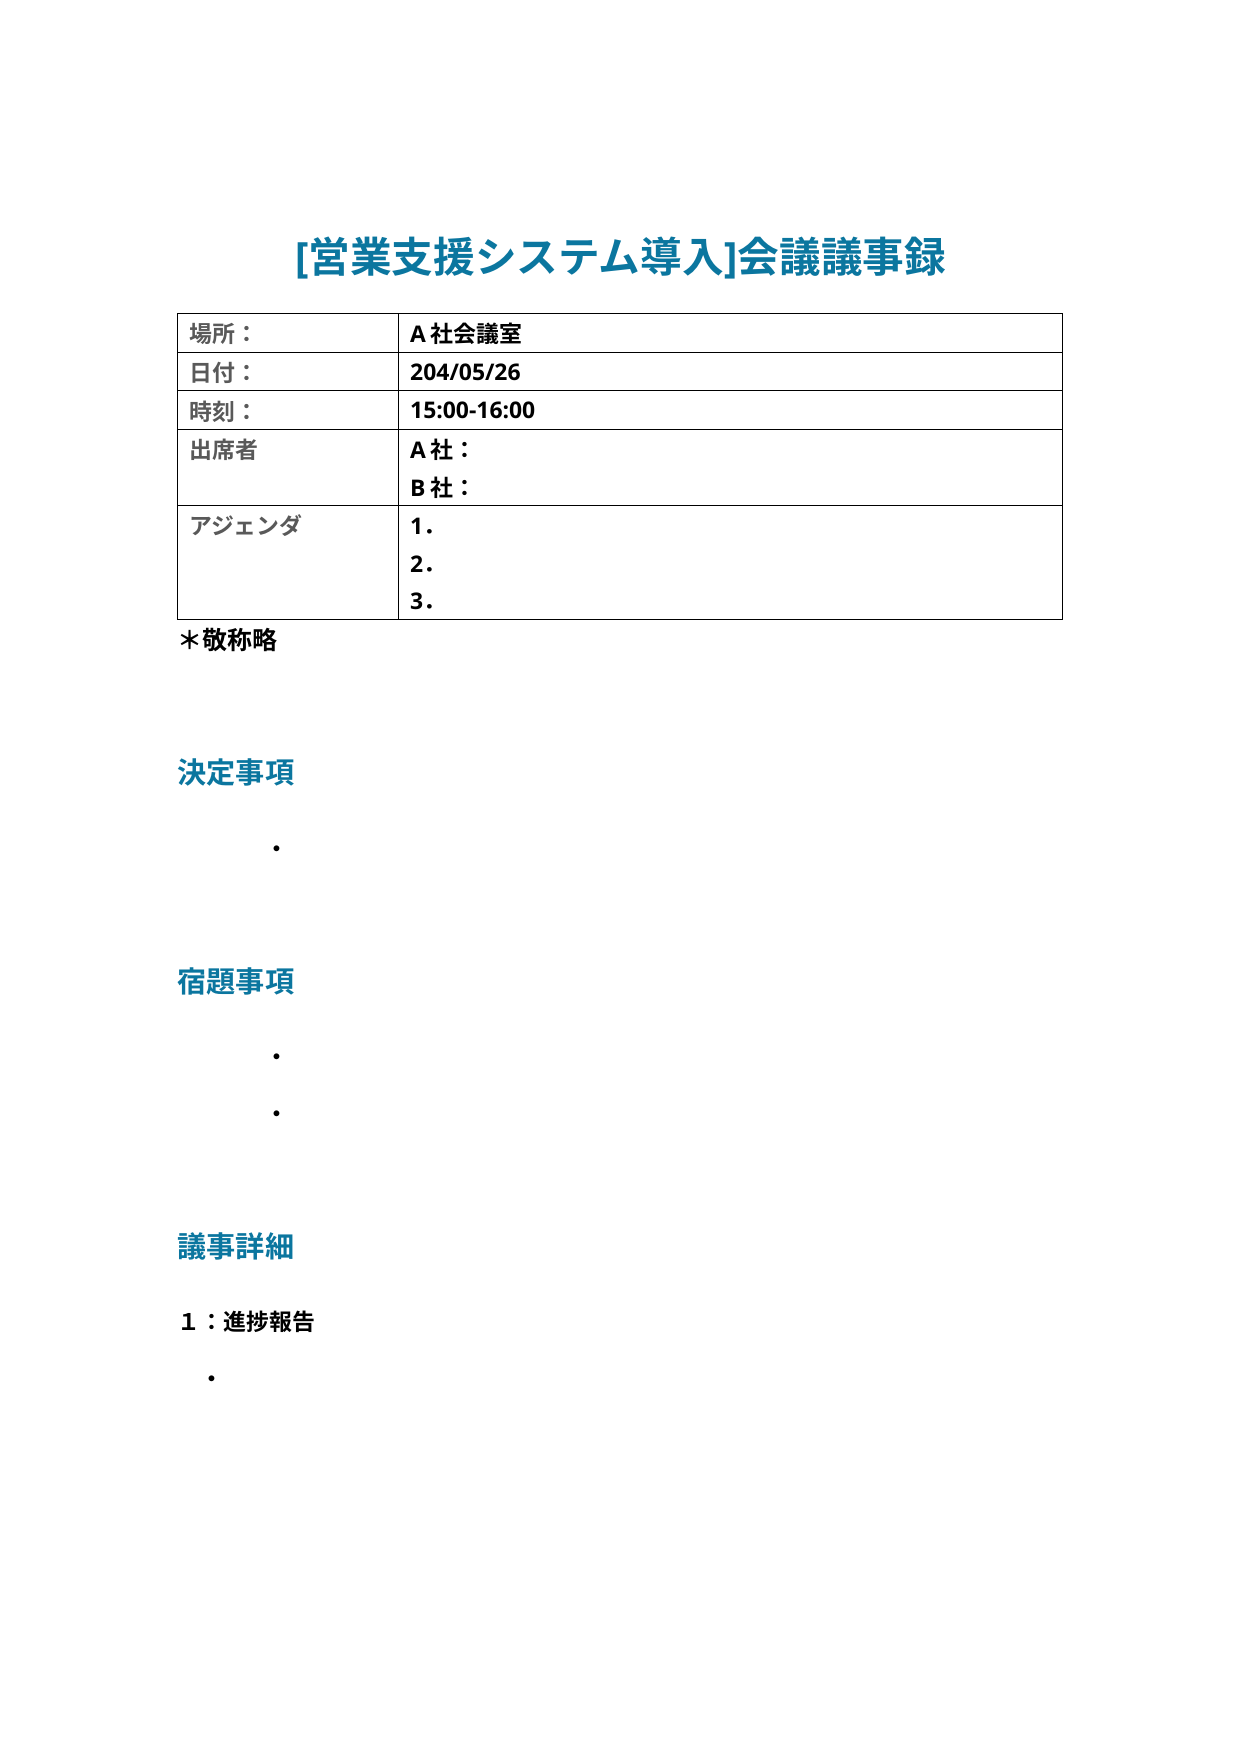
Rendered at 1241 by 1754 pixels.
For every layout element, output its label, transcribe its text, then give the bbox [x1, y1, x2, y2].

table_header A社会議室 [399, 314, 1062, 352]
text 議事詳細 [177, 1207, 1063, 1282]
table_cell 15:00-16:00 [399, 391, 1062, 429]
text ・ [177, 1359, 1063, 1396]
table_cell 日付： [178, 353, 398, 390]
table_cell 204/05/26 [399, 353, 1062, 390]
table_cell A社： B社： [399, 430, 1062, 505]
table_cell 出席者 [178, 430, 398, 505]
text [営業支援システム導入]会議議事録 [177, 217, 1063, 292]
text ・ [177, 1093, 1063, 1131]
text ・ [177, 828, 1063, 866]
table_cell アジェンダ [178, 506, 398, 618]
text １：進捗報告 [177, 1302, 1063, 1339]
table_cell [399, 506, 1062, 618]
table_cell 時刻： [178, 391, 398, 429]
text ・ [177, 1037, 1063, 1074]
table_header 場所： [178, 314, 398, 352]
text 決定事項 [177, 733, 1063, 808]
text ＊敬称略 [177, 620, 1063, 657]
text 宿題事項 [177, 942, 1063, 1017]
